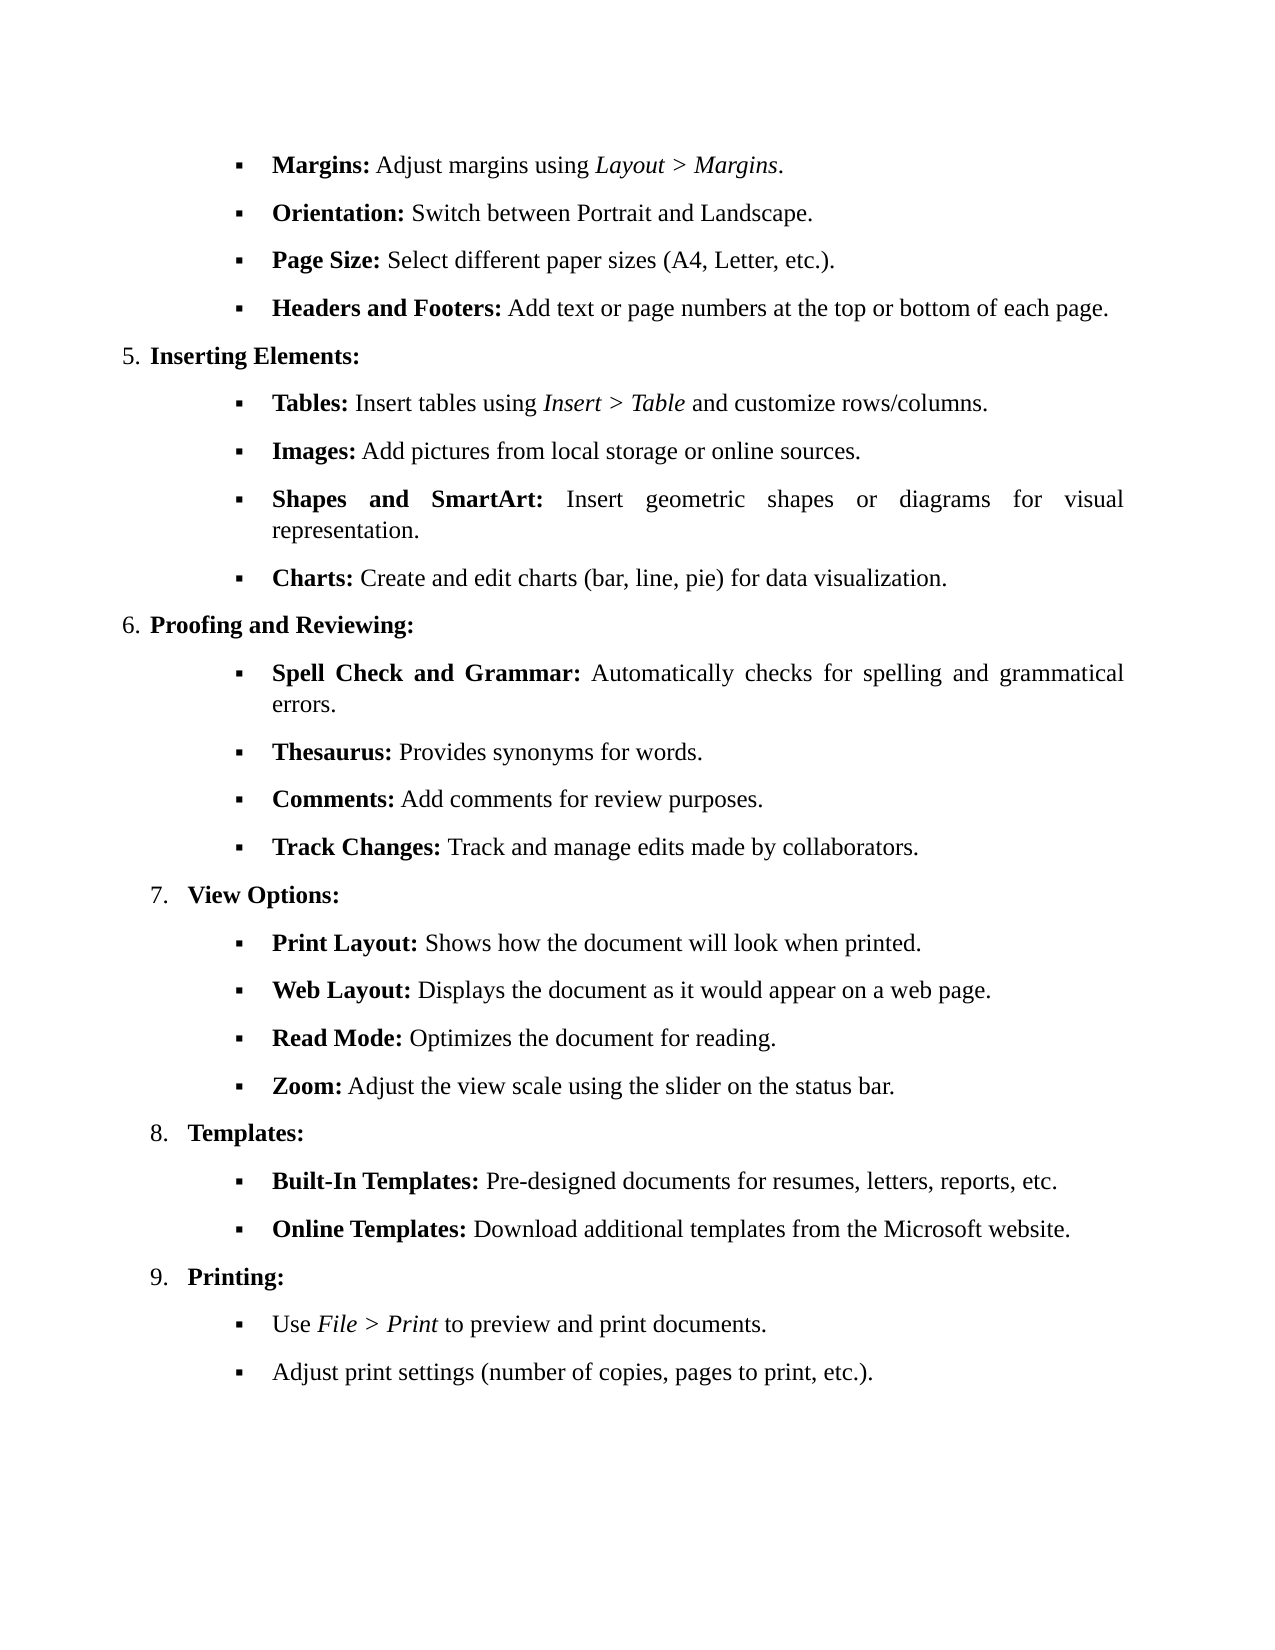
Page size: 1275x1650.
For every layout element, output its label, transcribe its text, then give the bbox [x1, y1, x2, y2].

list Adjust print settings (number of copies, pages to print, etc.). [234, 1357, 1125, 1386]
list Inserting Elements: [122, 341, 1125, 369]
list View Options: [150, 880, 1125, 909]
list Built-In Templates: Pre-designed documents for resumes, letters, reports, etc. [234, 1166, 1125, 1195]
list Margins: Adjust margins using Layout > Margins. [234, 150, 1125, 179]
list Charts: Create and edit charts (bar, line, pie) for data visualization. [234, 563, 1125, 591]
list Tables: Insert tables using Insert > Table and customize rows/columns. [234, 388, 1125, 417]
list Comments: Add comments for review purposes. [234, 784, 1125, 813]
list Proofing and Reviewing: [122, 610, 1125, 639]
list Orientation: Switch between Portrait and Landscape. [234, 198, 1125, 226]
list Track Changes: Track and manage edits made by collaborators. [234, 832, 1125, 861]
list Images: Add pictures from local storage or online sources. [234, 436, 1125, 465]
list Shapes and SmartArt: Insert geometric shapes or diagrams for visual representation. [234, 484, 1125, 544]
list Use File > Print to preview and print documents. [234, 1309, 1125, 1338]
list Zoom: Adjust the view scale using the slider on the status bar. [234, 1071, 1125, 1099]
list Page Size: Select different paper sizes (A4, Letter, etc.). [234, 245, 1125, 274]
list Web Layout: Displays the document as it would appear on a web page. [234, 975, 1125, 1004]
list Thesaurus: Provides synonyms for words. [234, 737, 1125, 766]
list Online Templates: Download additional templates from the Microsoft website. [234, 1214, 1125, 1243]
list Read Mode: Optimizes the document for reading. [234, 1023, 1125, 1052]
list Print Layout: Shows how the document will look when printed. [234, 928, 1125, 956]
list Headers and Footers: Add text or page numbers at the top or bottom of each page. [234, 293, 1125, 322]
list Templates: [150, 1118, 1125, 1147]
list Printing: [150, 1262, 1125, 1290]
list Spell Check and Grammar: Automatically checks for spelling and grammatical errors. [234, 658, 1125, 718]
